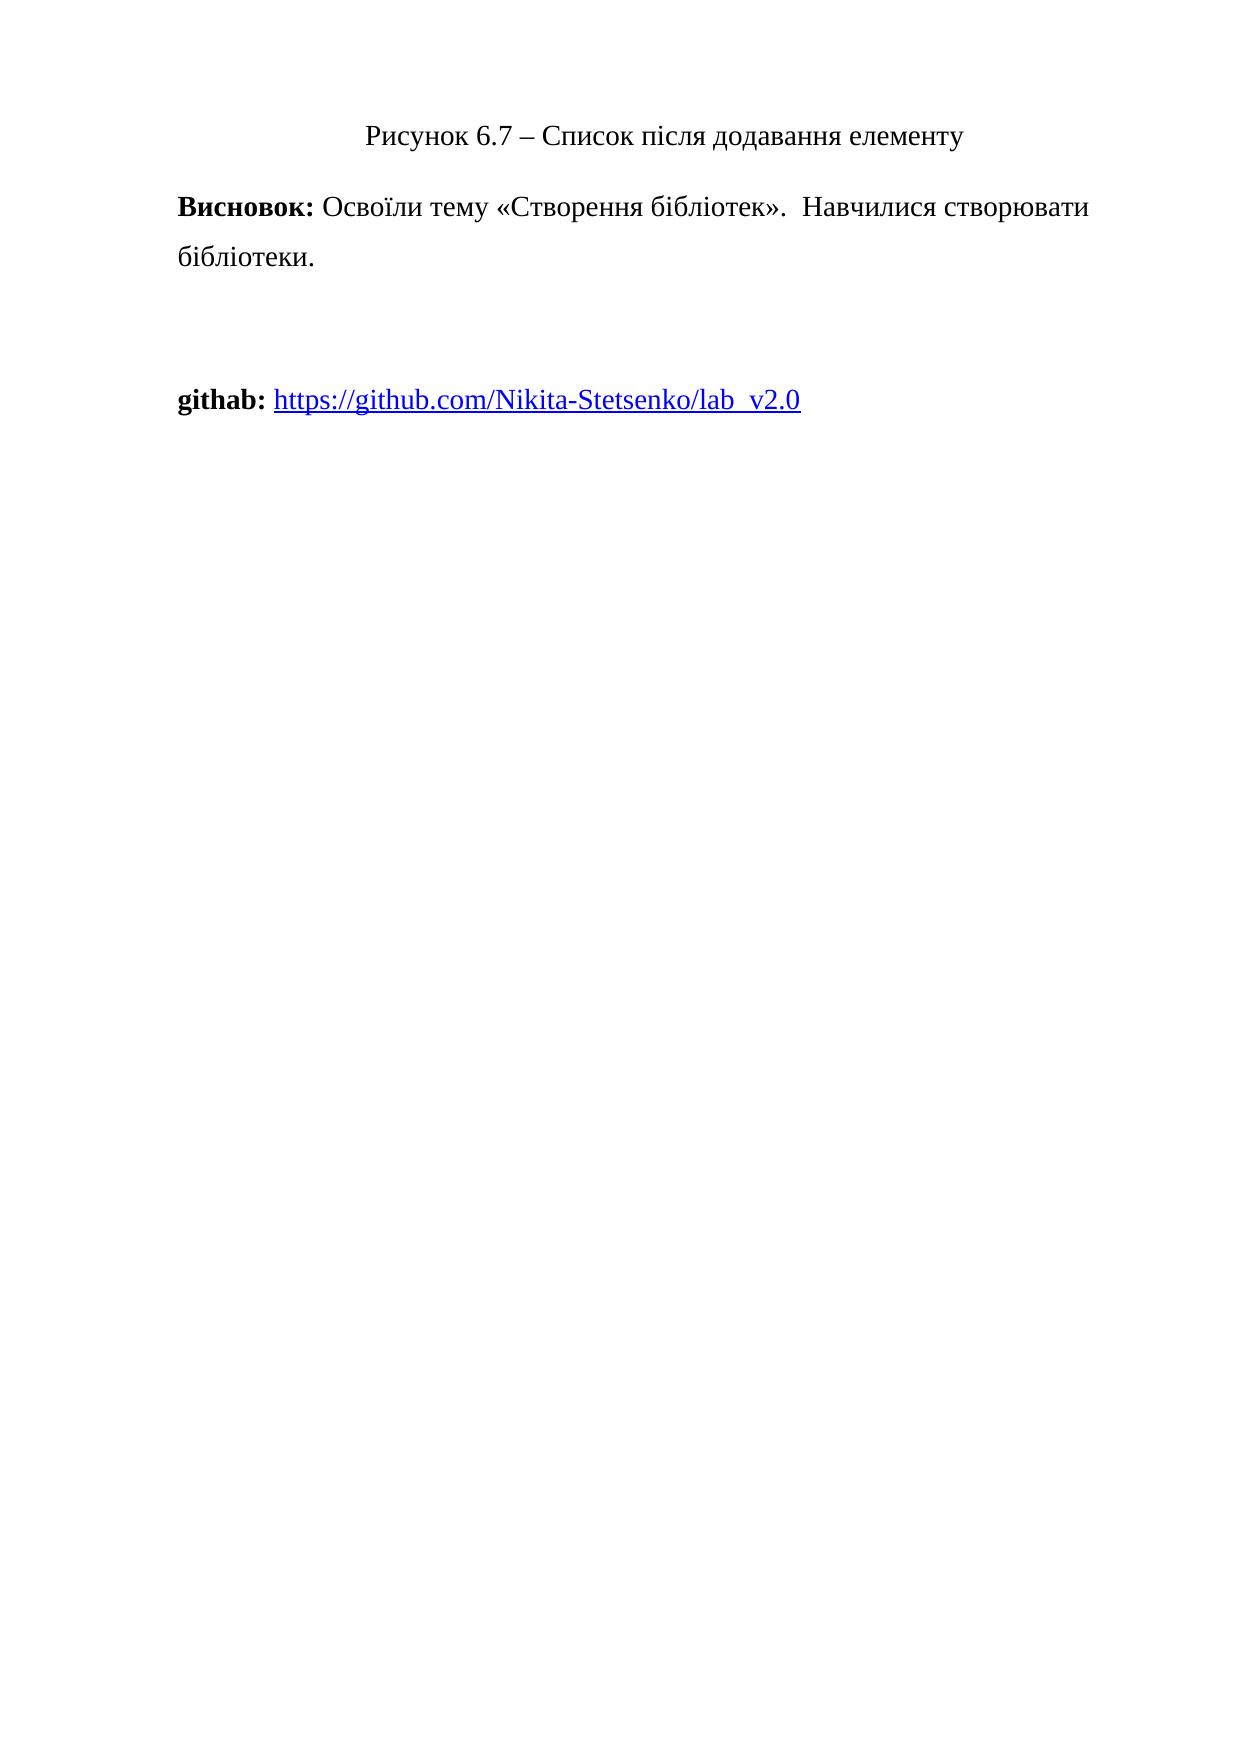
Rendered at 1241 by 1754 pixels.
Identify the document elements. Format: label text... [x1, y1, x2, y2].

text githab: https://github.com/Nikita-Stetsenko/lab_v2.0 [177, 382, 1152, 415]
text Висновок: Освоїли тему «Створення бібліотек». Навчилися створювати бібліотеки. [177, 189, 1152, 273]
text Рисунок 6.7 – Список після додавання елементу [177, 118, 1152, 152]
